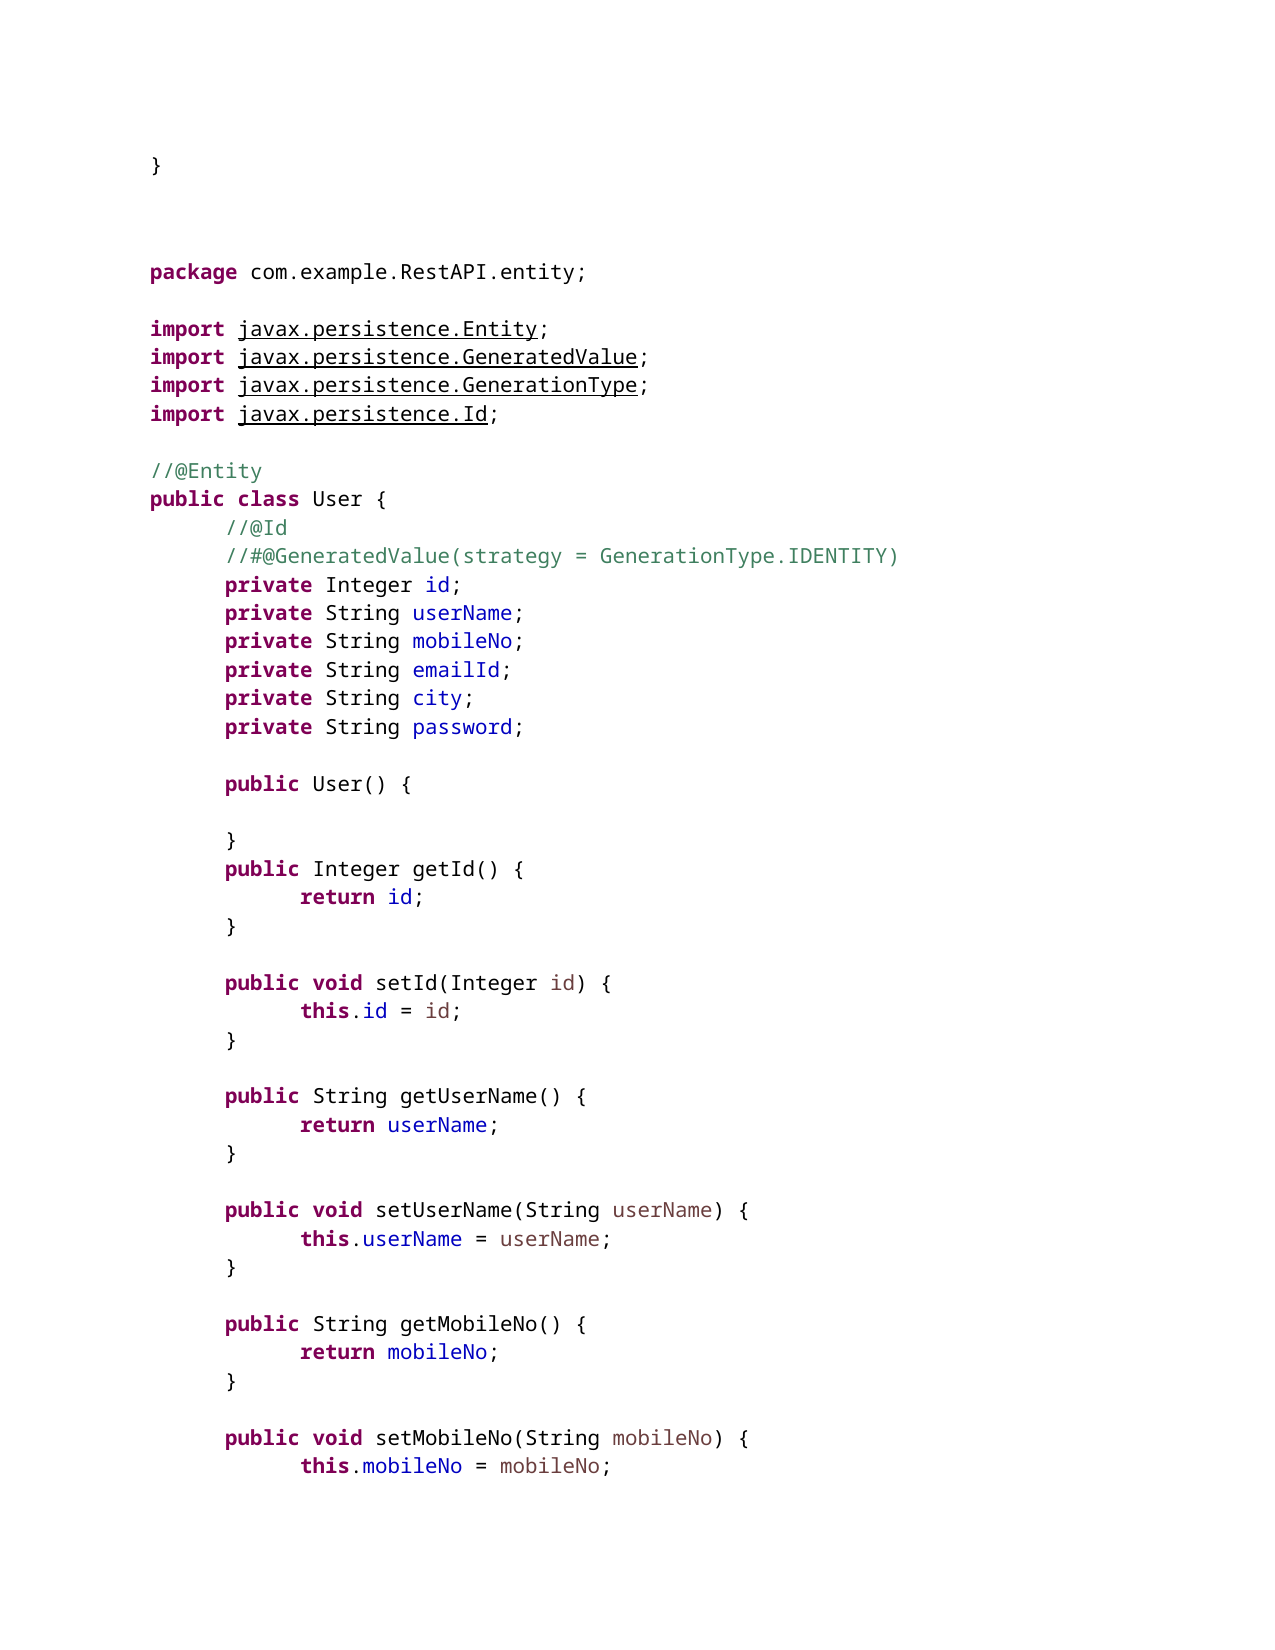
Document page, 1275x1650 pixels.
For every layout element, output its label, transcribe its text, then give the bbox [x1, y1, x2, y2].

text return userName; [150, 1110, 1125, 1138]
text return id; [150, 882, 1125, 911]
text private String city; [150, 683, 1125, 712]
text } [150, 1252, 1125, 1281]
text public void setMobileNo(String mobileNo) { [150, 1423, 1125, 1451]
text //#@GeneratedValue(strategy = GenerationType.IDENTITY) [150, 541, 1125, 570]
text this.mobileNo = mobileNo; [150, 1451, 1125, 1480]
text private String userName; [150, 598, 1125, 627]
text import javax.persistence.Entity; [150, 314, 1125, 342]
text public String getUserName() { [150, 1082, 1125, 1110]
text public void setUserName(String userName) { [150, 1195, 1125, 1224]
text import javax.persistence.GenerationType; [150, 371, 1125, 399]
text private Integer id; [150, 570, 1125, 598]
text public User() { [150, 769, 1125, 797]
text private String mobileNo; [150, 627, 1125, 655]
text //@Id [150, 513, 1125, 541]
text import javax.persistence.Id; [150, 399, 1125, 427]
text } [150, 1366, 1125, 1394]
text private String password; [150, 712, 1125, 740]
text return mobileNo; [150, 1337, 1125, 1366]
text package com.example.RestAPI.entity; [150, 257, 1125, 285]
text this.userName = userName; [150, 1224, 1125, 1252]
text private String emailId; [150, 655, 1125, 683]
text } [150, 150, 1125, 178]
text public String getMobileNo() { [150, 1309, 1125, 1337]
text //@Entity [150, 456, 1125, 484]
text public void setId(Integer id) { [150, 968, 1125, 996]
text } [150, 911, 1125, 939]
text this.id = id; [150, 996, 1125, 1025]
text public Integer getId() { [150, 854, 1125, 882]
text } [150, 826, 1125, 854]
text } [150, 1138, 1125, 1167]
text public class User { [150, 484, 1125, 513]
text import javax.persistence.GeneratedValue; [150, 342, 1125, 371]
text } [150, 1025, 1125, 1053]
